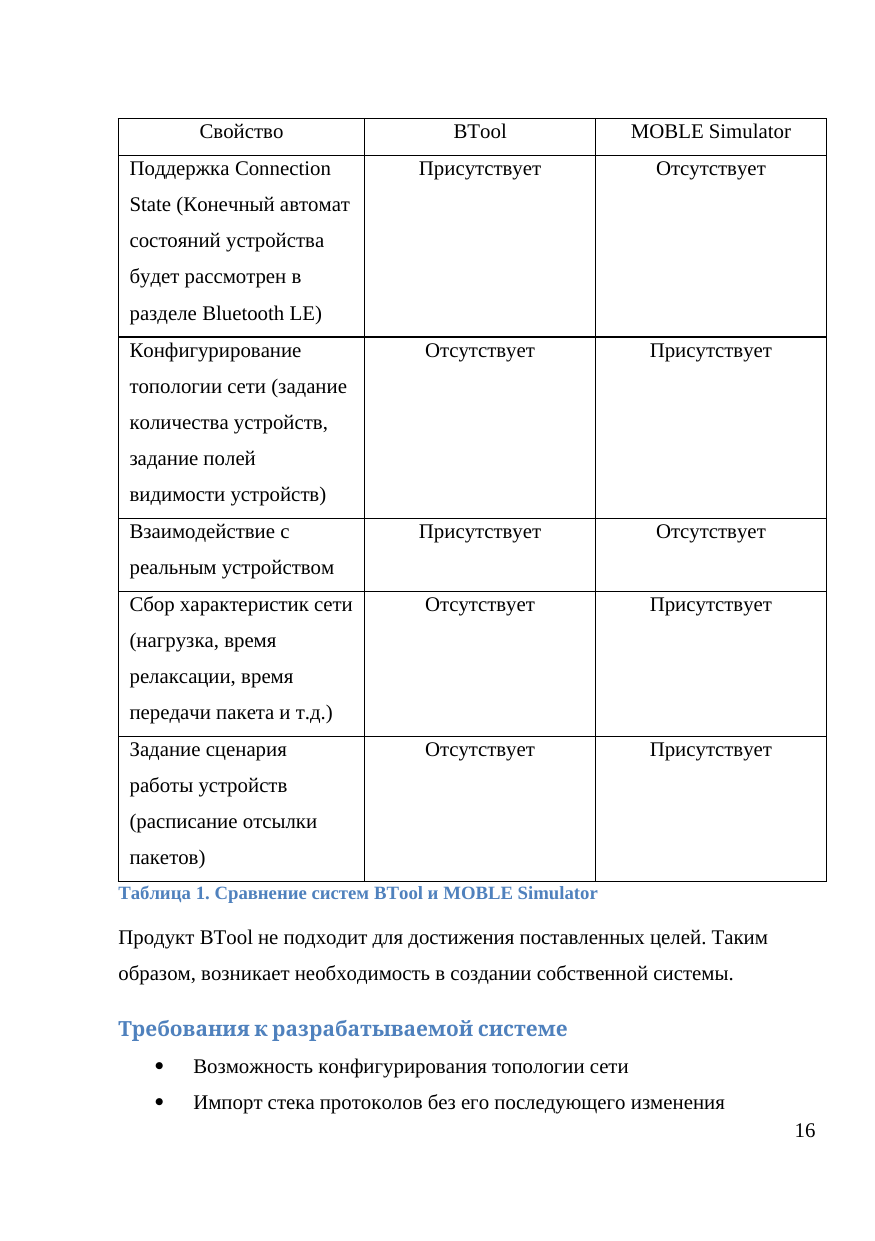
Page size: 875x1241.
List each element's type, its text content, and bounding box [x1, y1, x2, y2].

table_cell Присутствует [596, 592, 826, 736]
table_cell Отсутствует [365, 592, 595, 736]
table_cell Присутствует [596, 338, 826, 518]
table_cell Отсутствует [365, 338, 595, 518]
list Импорт стека протоколов без его последующего изменения [156, 1089, 815, 1114]
table_cell Сбор характеристик сети (нагрузка, время релаксации, время передачи пакета и т.д.) [119, 592, 364, 736]
table_cell Отсутствует [365, 737, 595, 881]
table_cell Задание сценария работы устройств (расписание отсылки пакетов) [119, 737, 364, 881]
text Таблица 1. Сравнение систем BTool и MOBLE Simulator [118, 882, 815, 904]
table_cell Присутствует [365, 519, 595, 591]
table_cell Присутствует [365, 156, 595, 336]
table_cell Отсутствует [596, 156, 826, 336]
subtitle Требования к разрабатываемой системе [118, 1018, 815, 1042]
table_cell Взаимодействие с реальным устройством [119, 519, 364, 591]
table_cell Поддержка Connection State (Конечный автомат состояний устройства будет рассмотрен в разделе Bluetooth LE) [119, 156, 364, 336]
list Возможность конфигурирования топологии сети [156, 1053, 815, 1078]
table_header BTool [365, 119, 595, 155]
table_cell Присутствует [596, 737, 826, 881]
table_header MOBLE Simulator [596, 119, 826, 155]
table_header Свойство [119, 119, 364, 155]
table_cell Отсутствует [596, 519, 826, 591]
text Продукт BTool не подходит для достижения поставленных целей. Таким образом, возникает необходимость в создании собственной системы. [118, 925, 815, 985]
table_cell Конфигурирование топологии сети (задание количества устройств, задание полей видимости устройств) [119, 338, 364, 518]
